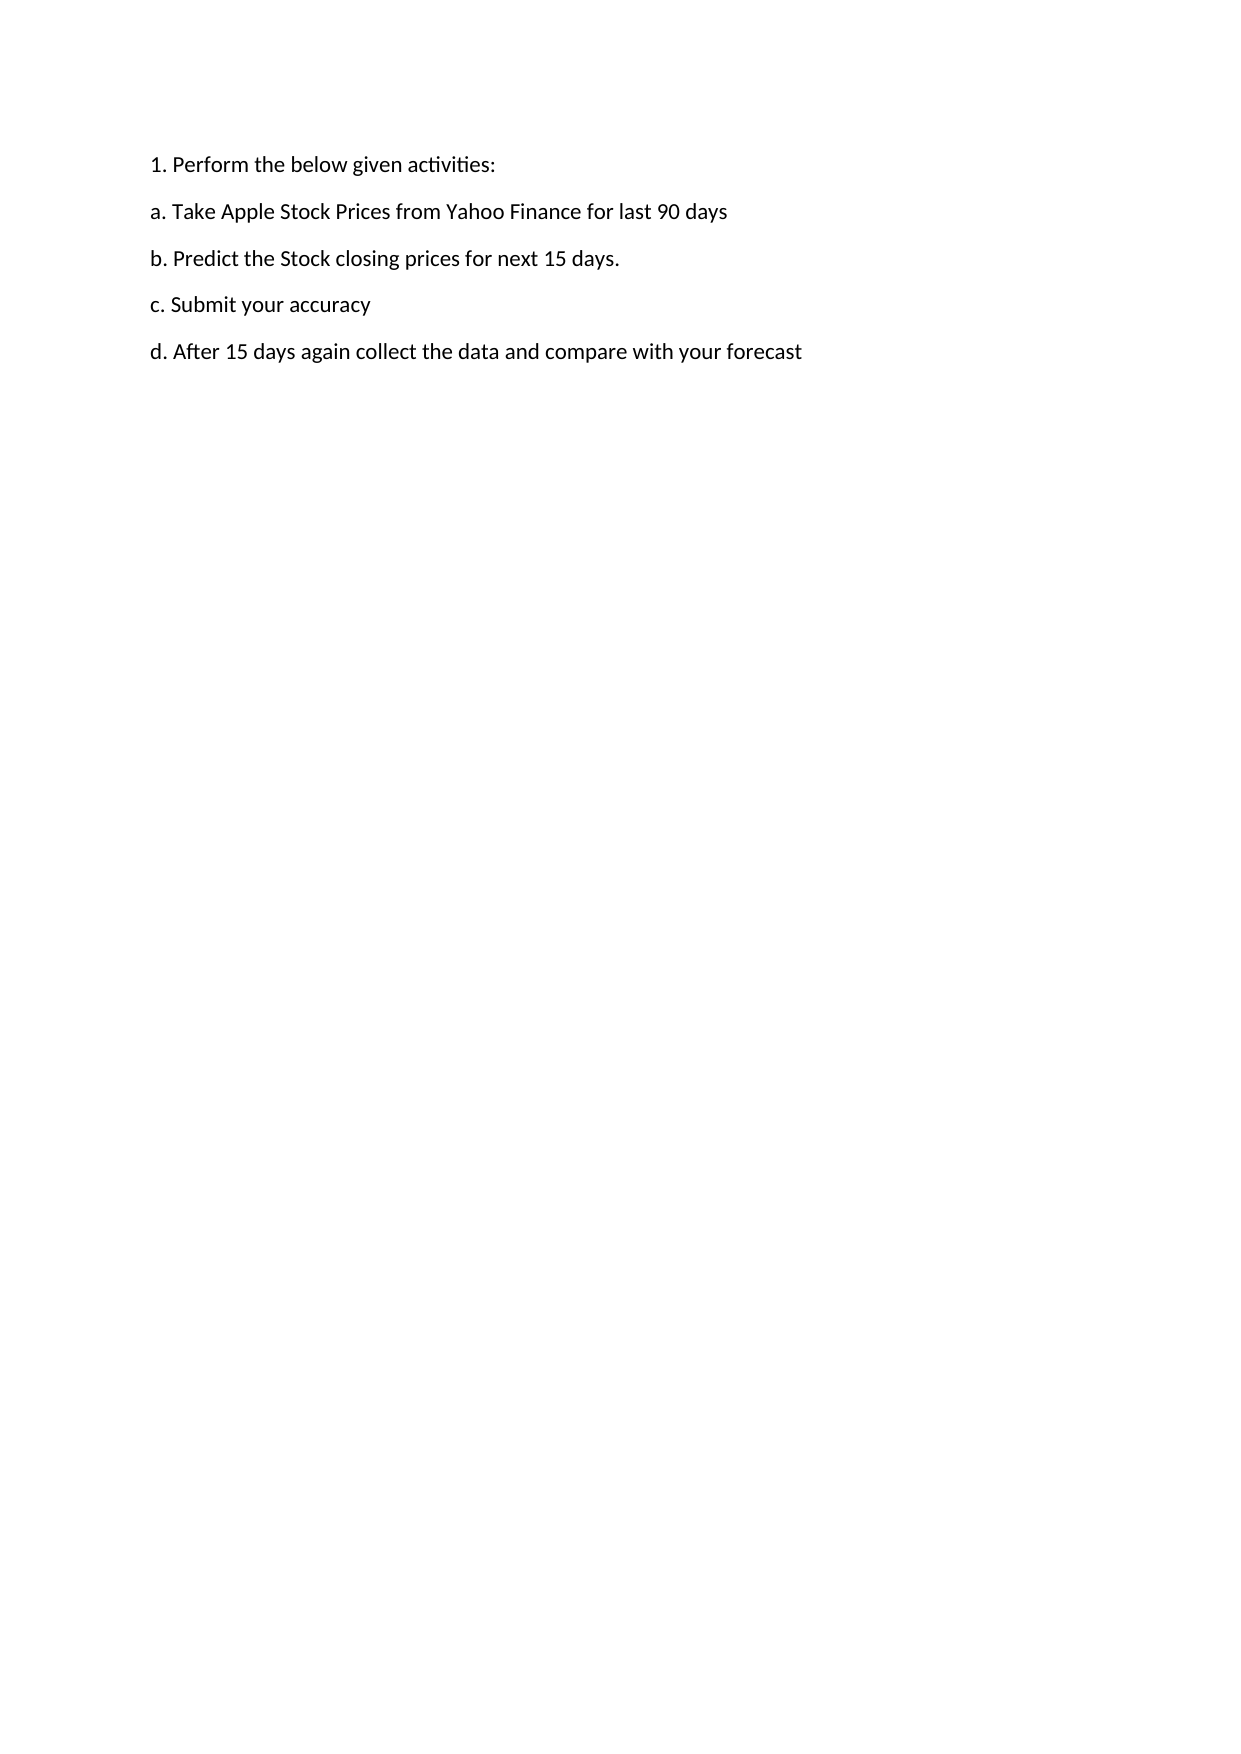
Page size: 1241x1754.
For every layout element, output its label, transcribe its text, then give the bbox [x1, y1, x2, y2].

text d. After 15 days again collect the data and compare with your forecast [150, 337, 1090, 366]
text 1. Perform the below given activities: [150, 150, 1090, 178]
text a. Take Apple Stock Prices from Yahoo Finance for last 90 days [150, 197, 1090, 225]
text b. Predict the Stock closing prices for next 15 days. [150, 244, 1090, 272]
text c. Submit your accuracy [150, 291, 1090, 319]
